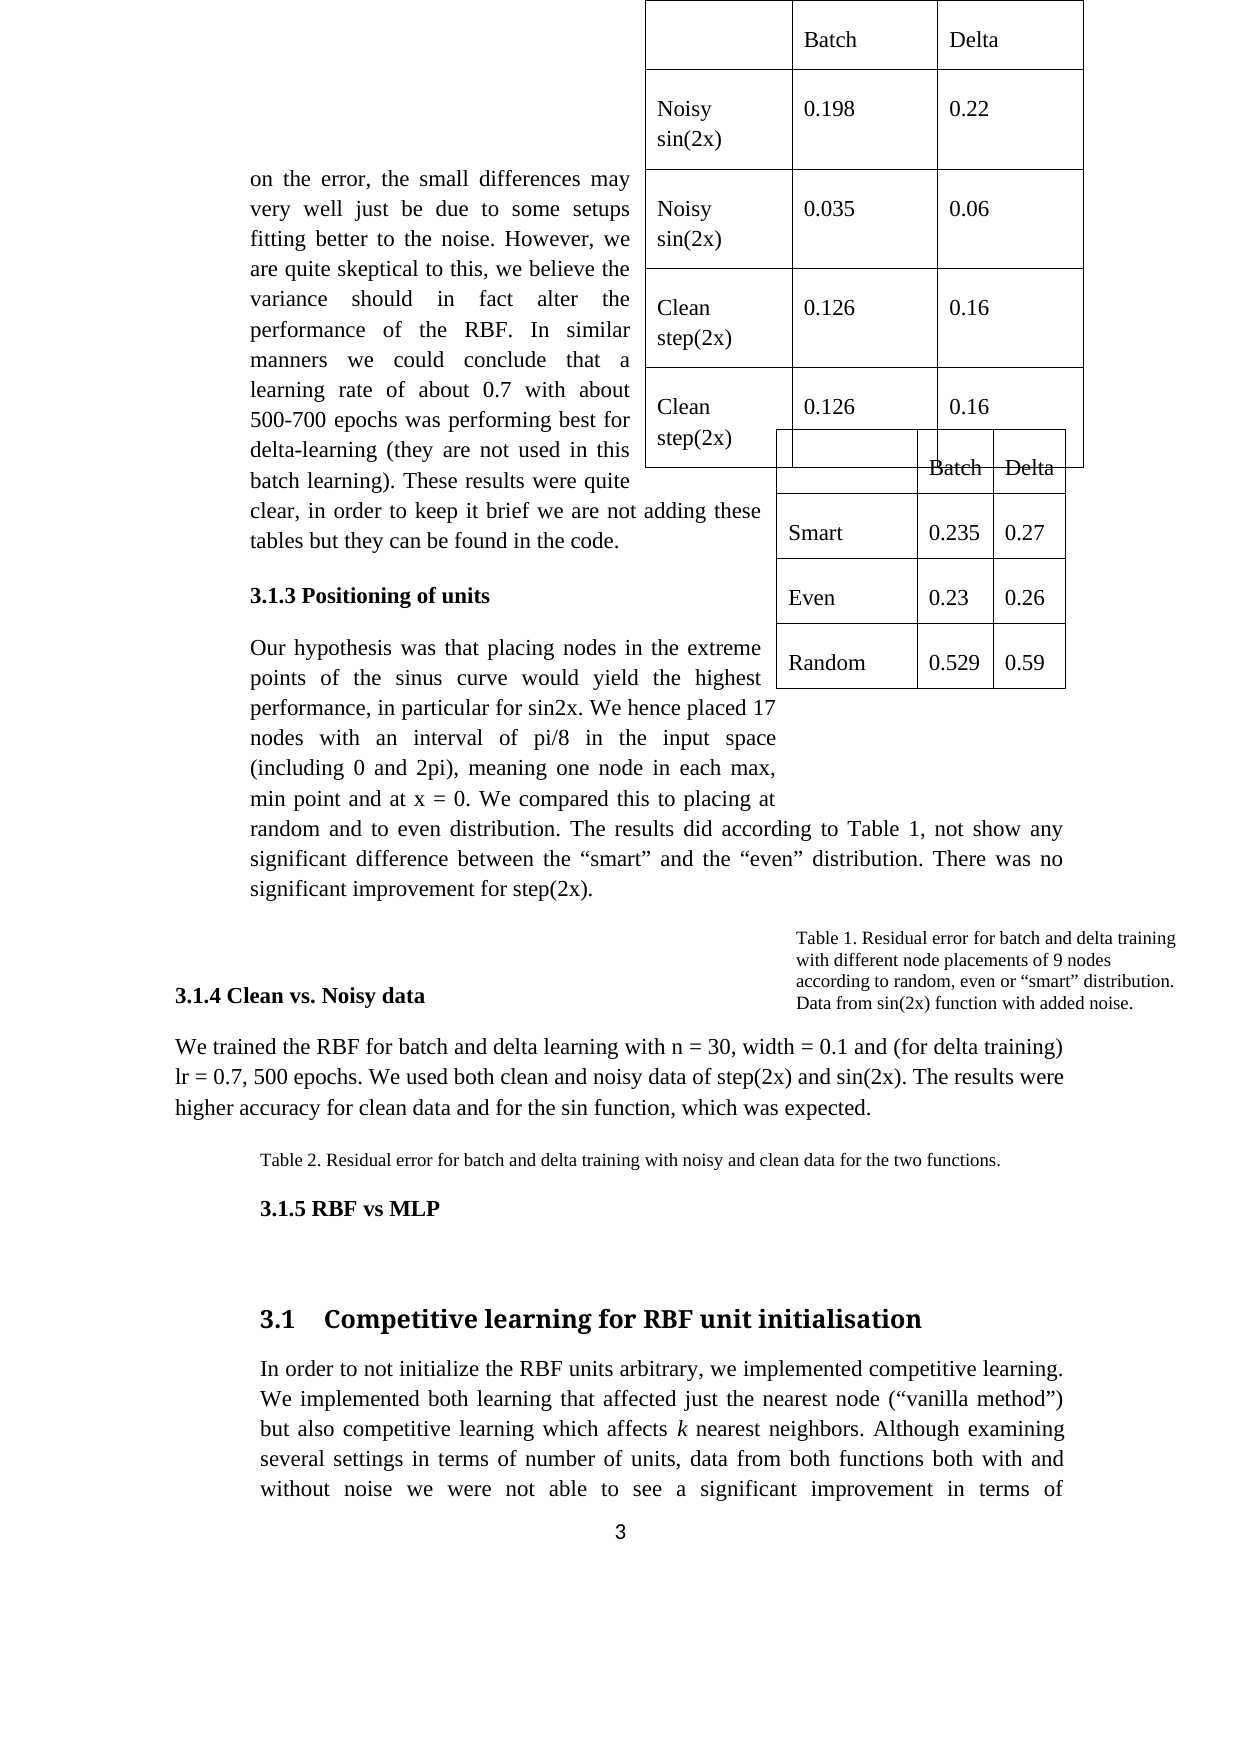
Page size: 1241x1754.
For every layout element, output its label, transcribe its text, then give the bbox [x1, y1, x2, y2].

table_cell 0.235 [918, 494, 993, 558]
subtitle Our hypothesis was that placing nodes in the extreme points of the sinus curve would yield the highest performance, in particular for sin2x. We hence placed 17 nodes with an interval of pi/8 in the input space (including 0 and 2pi), meaning one node in each max, min point and at x = 0. We compared this to placing at random and to even distribution. The results did according to Table 1, not show any significant difference between the “smart” and the “even” distribution. There was no significant improvement for step(2x). [186, 634, 1065, 902]
subtitle We trained the RBF for batch and delta learning with n = 30, width = 0.1 and (for delta training) lr = 0.7, 500 epochs. We used both clean and noisy data of step(2x) and sin(2x). The results were higher accuracy for clean data and for the sin function, which was expected. [175, 1033, 1065, 1120]
table_header [646, 1, 792, 69]
table_cell 0.16 [938, 368, 1083, 467]
subtitle 3.1.3 Positioning of units [186, 582, 776, 609]
table_cell 0.529 [918, 624, 993, 688]
subtitle Table 2. Residual error for batch and delta training with noisy and clean data for the two functions. [196, 1149, 1065, 1170]
subtitle Competitive learning for RBF unit initialisation [260, 1302, 1065, 1336]
table_cell 0.59 [994, 624, 1065, 688]
table_cell 0.16 [938, 269, 1083, 367]
table_cell Clean step(2x) [646, 269, 792, 367]
table_cell Clean step(2x) [646, 368, 792, 467]
table_cell 0.198 [793, 70, 937, 168]
table_header [777, 468, 917, 493]
subtitle 3.1.5 RBF vs MLP [260, 1195, 1065, 1222]
table_cell Even [777, 559, 917, 623]
table_cell Random [777, 624, 917, 688]
table_cell 0.126 [793, 368, 937, 467]
subtitle 3.1.4 Clean vs. Noisy data [175, 982, 1065, 1008]
table_header Delta [938, 1, 1083, 69]
table_header Batch [793, 1, 937, 69]
table_cell 0.035 [793, 170, 937, 268]
table_cell 0.06 [938, 170, 1083, 268]
table_cell 0.126 [793, 269, 937, 367]
table_cell 0.22 [938, 70, 1083, 168]
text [260, 1354, 1065, 1502]
table_header Delta [994, 468, 1065, 493]
table_cell 0.26 [994, 559, 1065, 623]
table_header Batch [918, 468, 993, 493]
table_cell Smart [777, 494, 917, 558]
table_cell 0.27 [994, 494, 1065, 558]
table_cell 0.23 [918, 559, 993, 623]
table_cell Noisy sin(2x) [646, 70, 792, 168]
table_cell Noisy sin(2x) [646, 170, 792, 268]
